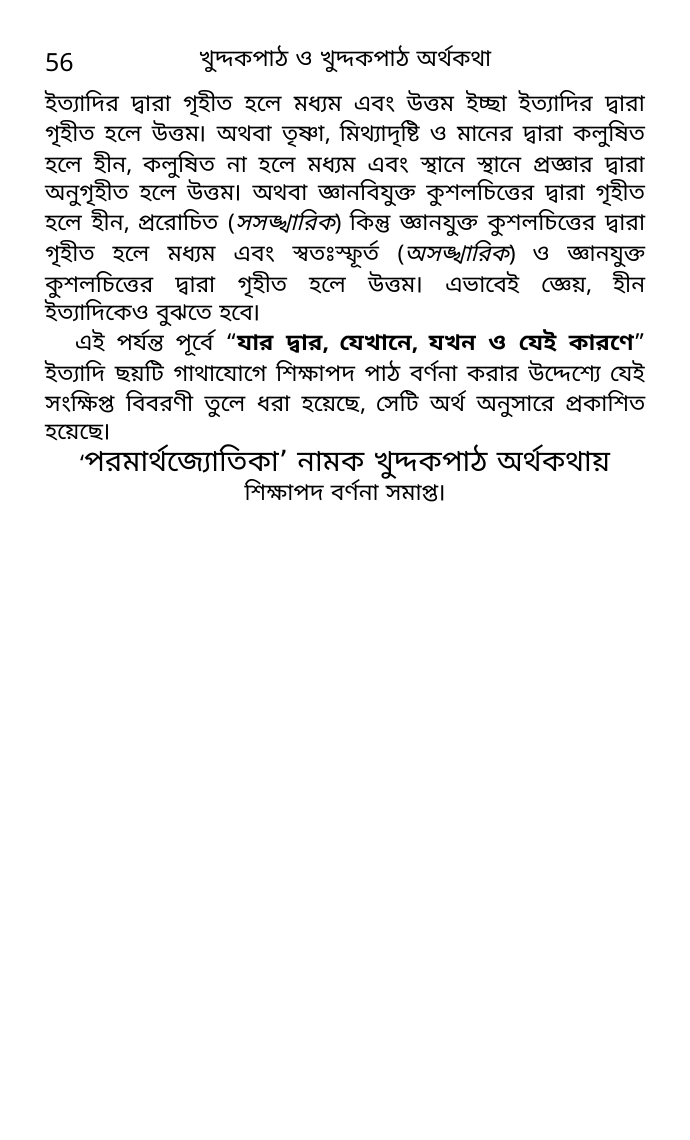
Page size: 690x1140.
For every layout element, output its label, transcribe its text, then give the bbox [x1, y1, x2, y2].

text এই পর্যন্ত পূর্বে “যার দ্বার, যেখানে, যখন ও যেই কারণে” ইত্যাদি ছয়টি গাথাযোগে শিক্ষাপদ পাঠ বর্ণনা করার উদ্দেশ্যে যেই সংক্ষিপ্ত বিবরণী তুলে ধরা হয়েছে, সেটি অর্থ অনুসারে প্রকাশিত হয়েছে। [45, 326, 645, 445]
text ‘পরমার্থজ্যোতিকা’ নামক খুদ্দকপাঠ অর্থকথায় [45, 445, 645, 479]
text শিক্ষাপদ বর্ণনা সমাপ্ত। [45, 479, 645, 505]
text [45, 90, 645, 326]
